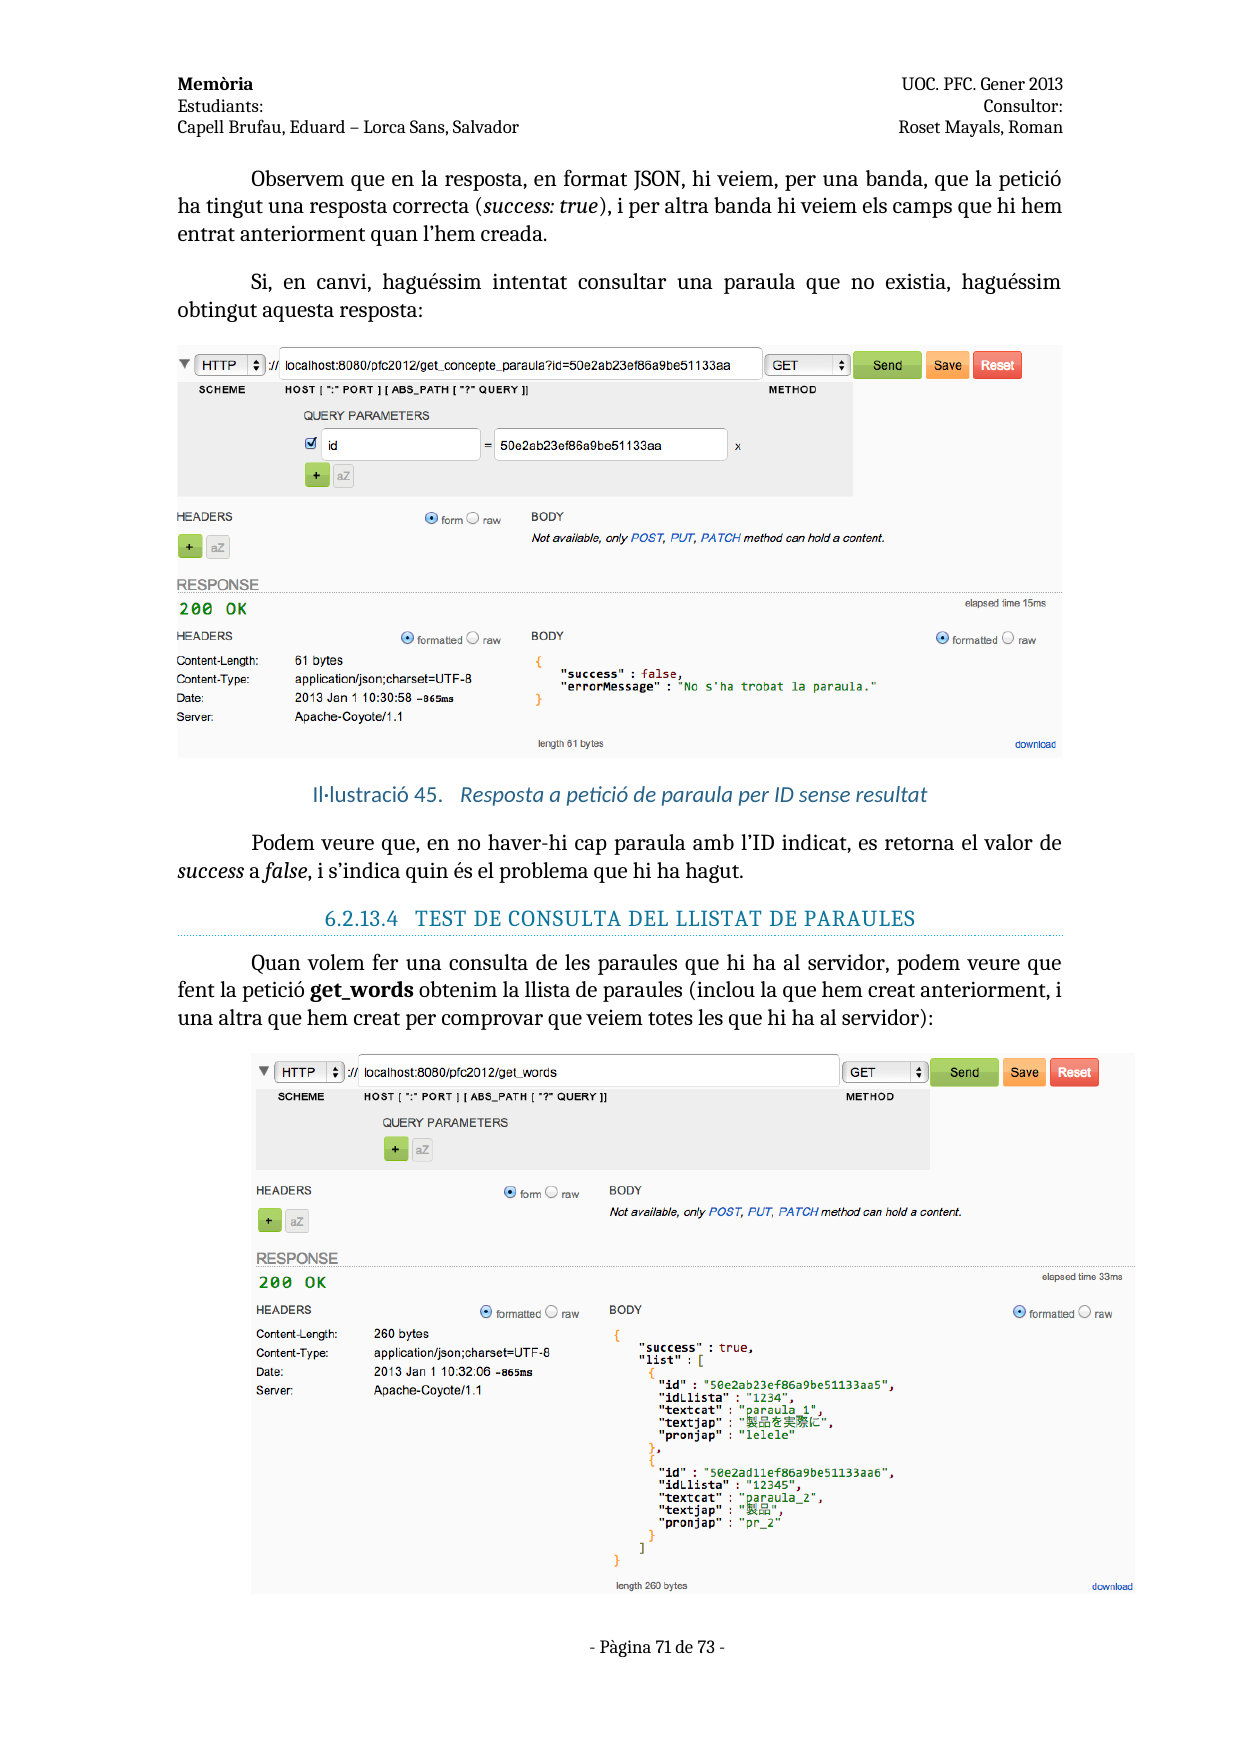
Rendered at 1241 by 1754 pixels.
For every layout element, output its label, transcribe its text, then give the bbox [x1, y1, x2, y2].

text Podem veure que, en no haver-hi cap paraula amb l’ID indicat, es retorna el valor de success a false, i s’indica quin és el problema que hi ha hagut. [177, 830, 1063, 884]
text Si, en canvi, haguéssim intentat consultar una paraula que no existia, haguéssim obtingut aquesta resposta: [177, 269, 1063, 323]
picture [177, 345, 1063, 758]
subtitle Test de consulta del llistat de paraules [177, 906, 1063, 936]
text Resposta a petició de paraula per ID sense resultat [177, 780, 1063, 808]
text Observem que en la resposta, en format JSON, hi veiem, per una banda, que la petició ha tingut una resposta correcta (success: true), i per altra banda hi veiem els camps que hi hem entrat anteriorment quan l’hem creada. [177, 165, 1063, 247]
picture [251, 1053, 1135, 1594]
text Quan volem fer una consulta de les paraules que hi ha al servidor, podem veure que fent la petició get_words obtenim la llista de paraules (inclou la que hem creat anteriorment, i una altra que hem creat per comprovar que veiem totes les que hi ha al servidor): [177, 949, 1063, 1031]
